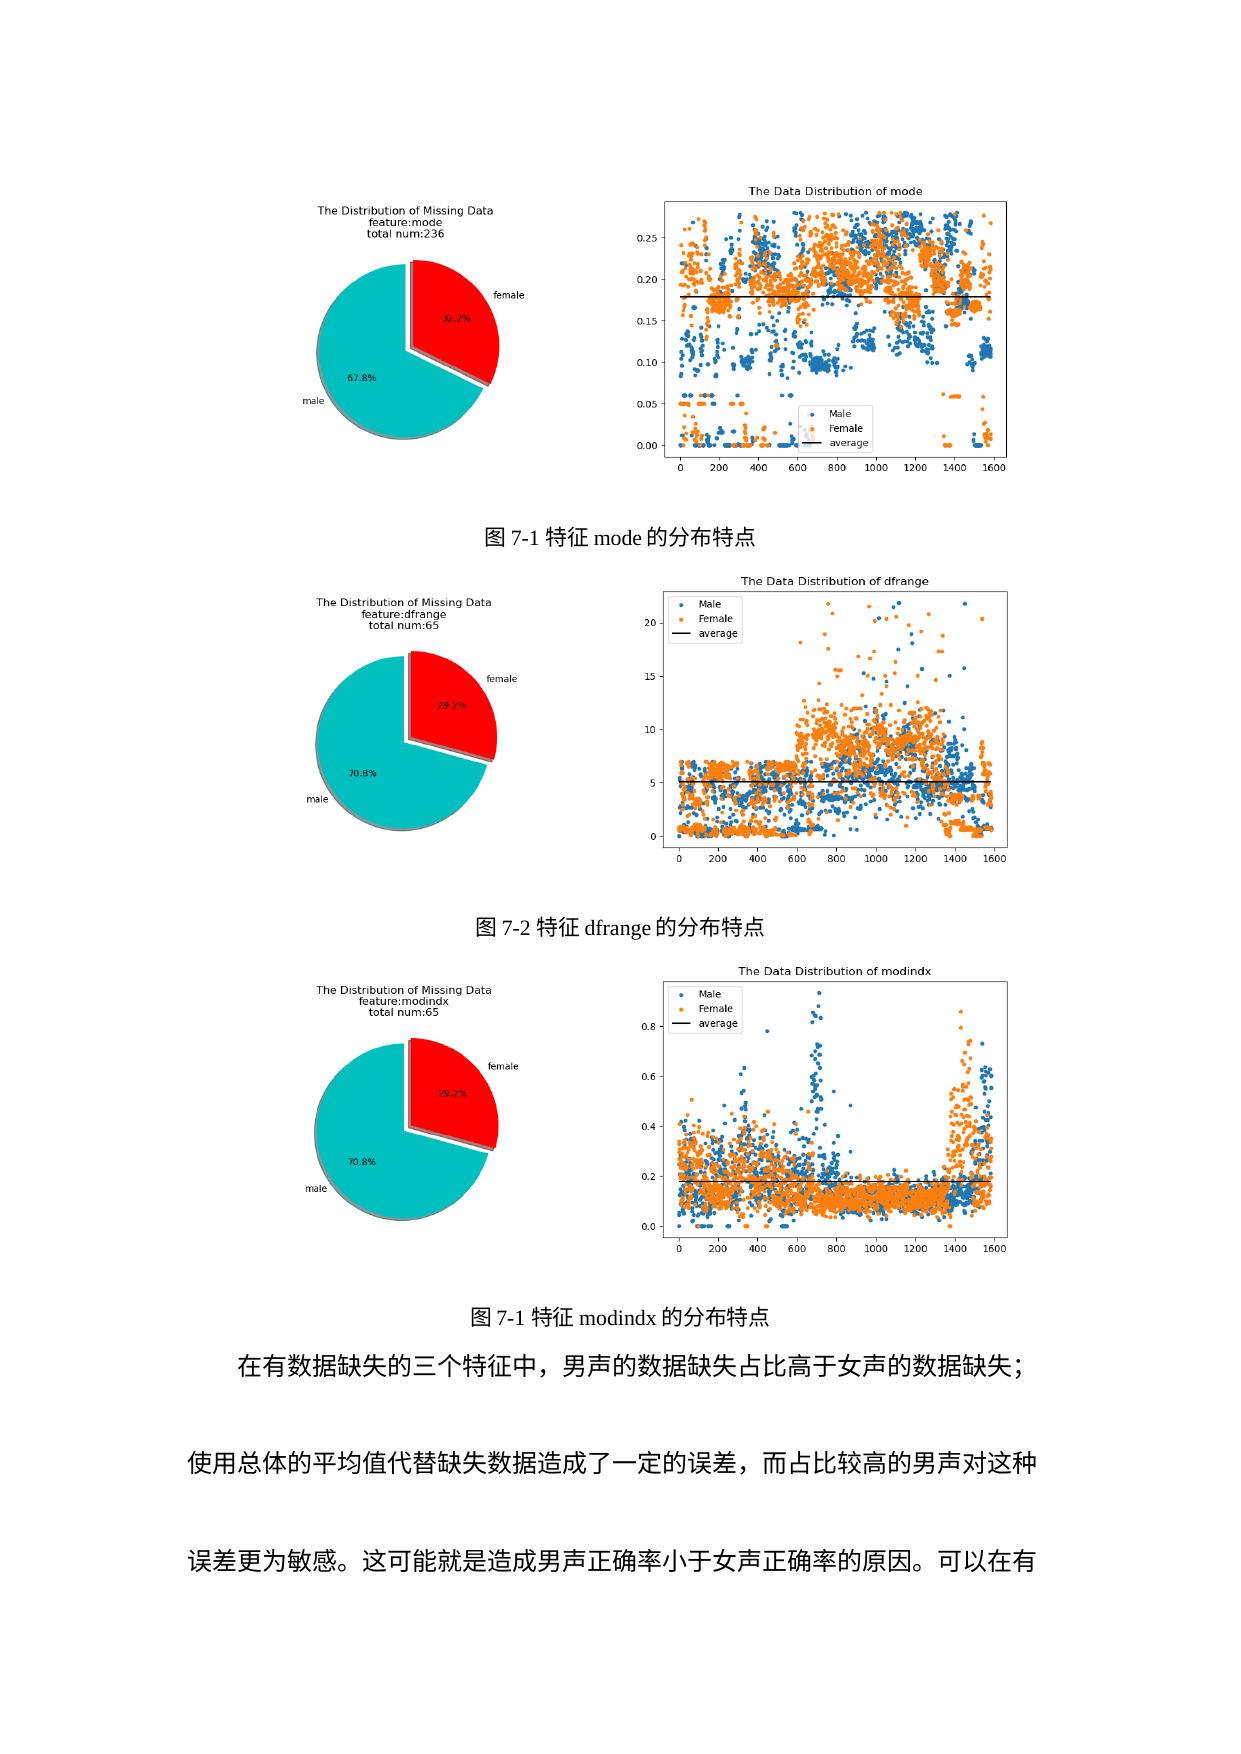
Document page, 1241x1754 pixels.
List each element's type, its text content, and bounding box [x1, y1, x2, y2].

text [187, 1332, 1053, 1592]
text 图7-1 特征modindx的分布特点 [187, 1299, 1053, 1332]
picture [190, 162, 1050, 493]
text 图7-2 特征dfrange的分布特点 [187, 909, 1053, 942]
picture [189, 942, 1051, 1274]
picture [189, 552, 1051, 884]
text 图7-1 特征mode的分布特点 [187, 519, 1053, 552]
